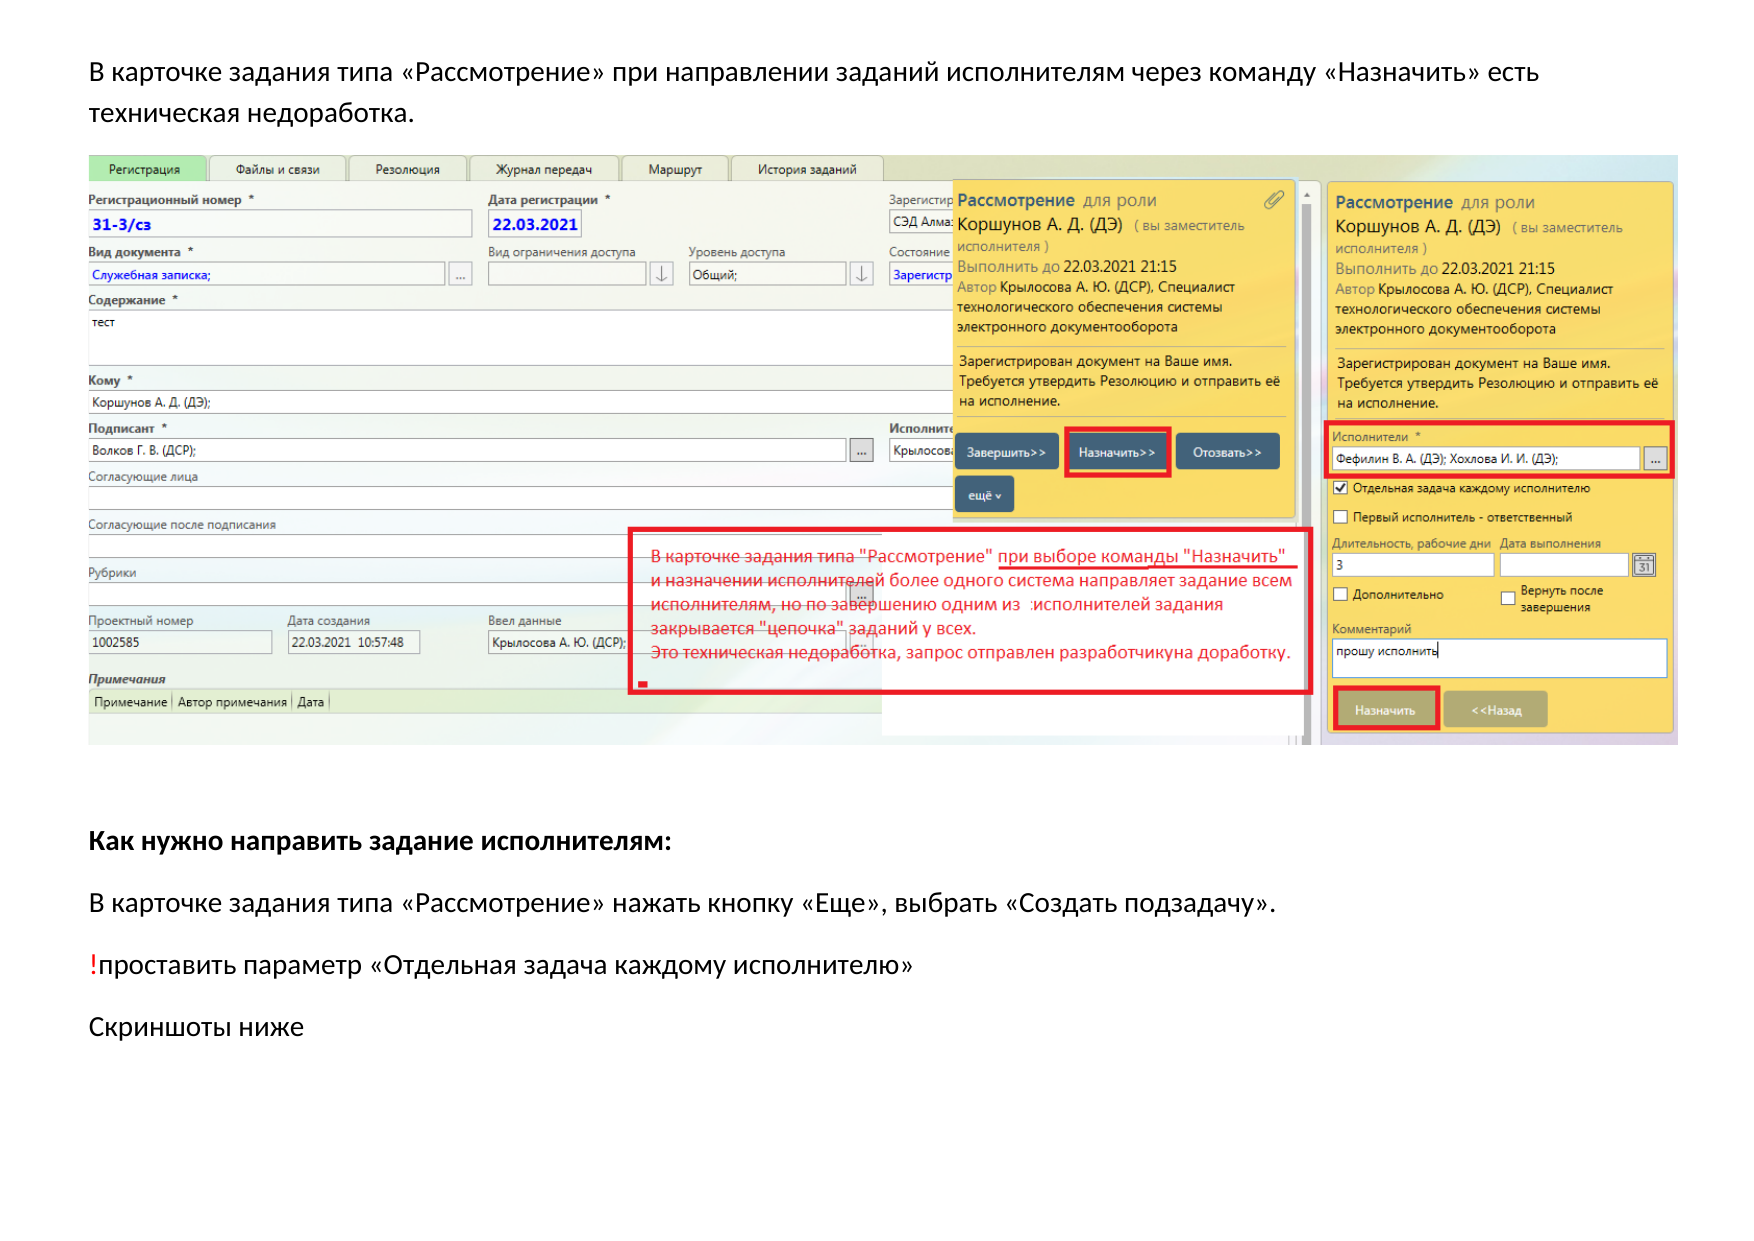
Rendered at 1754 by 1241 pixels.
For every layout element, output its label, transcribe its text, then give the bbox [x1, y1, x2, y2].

text Скриншоты ниже [89, 1008, 1695, 1043]
text В карточке задания типа «Рассмотрение» нажать кнопку «Еще», выбрать «Создать подзадачу». [89, 884, 1695, 920]
text !проставить параметр «Отдельная задача каждому исполнителю» [89, 946, 1695, 982]
text Как нужно направить задание исполнителям: [89, 822, 1695, 858]
text В карточке задания типа «Рассмотрение» при направлении заданий исполнителям через команду «Назначить» есть техническая недоработка. [89, 53, 1695, 130]
picture [88, 155, 1678, 745]
